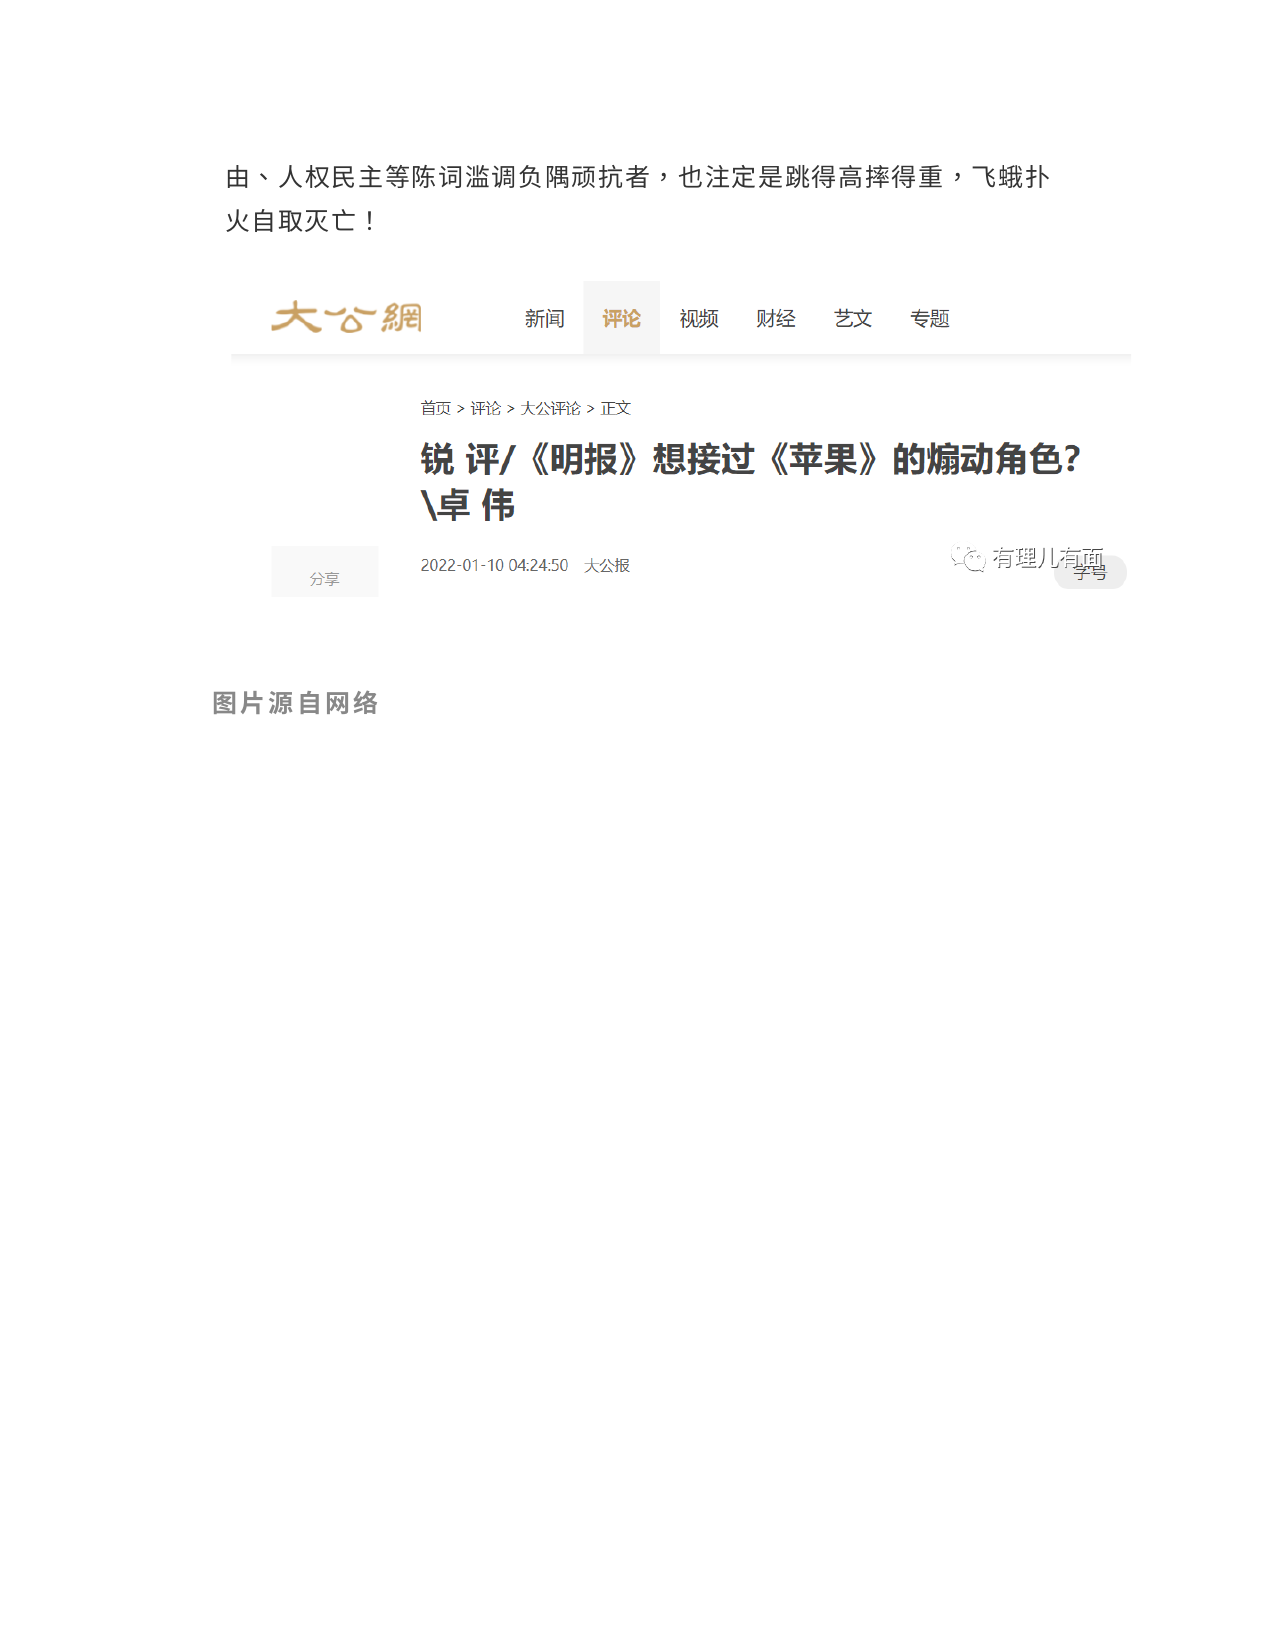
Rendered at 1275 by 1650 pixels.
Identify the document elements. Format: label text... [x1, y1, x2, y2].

text 图片源自网络 [212, 680, 1062, 720]
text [225, 150, 1050, 237]
picture [231, 281, 1132, 597]
